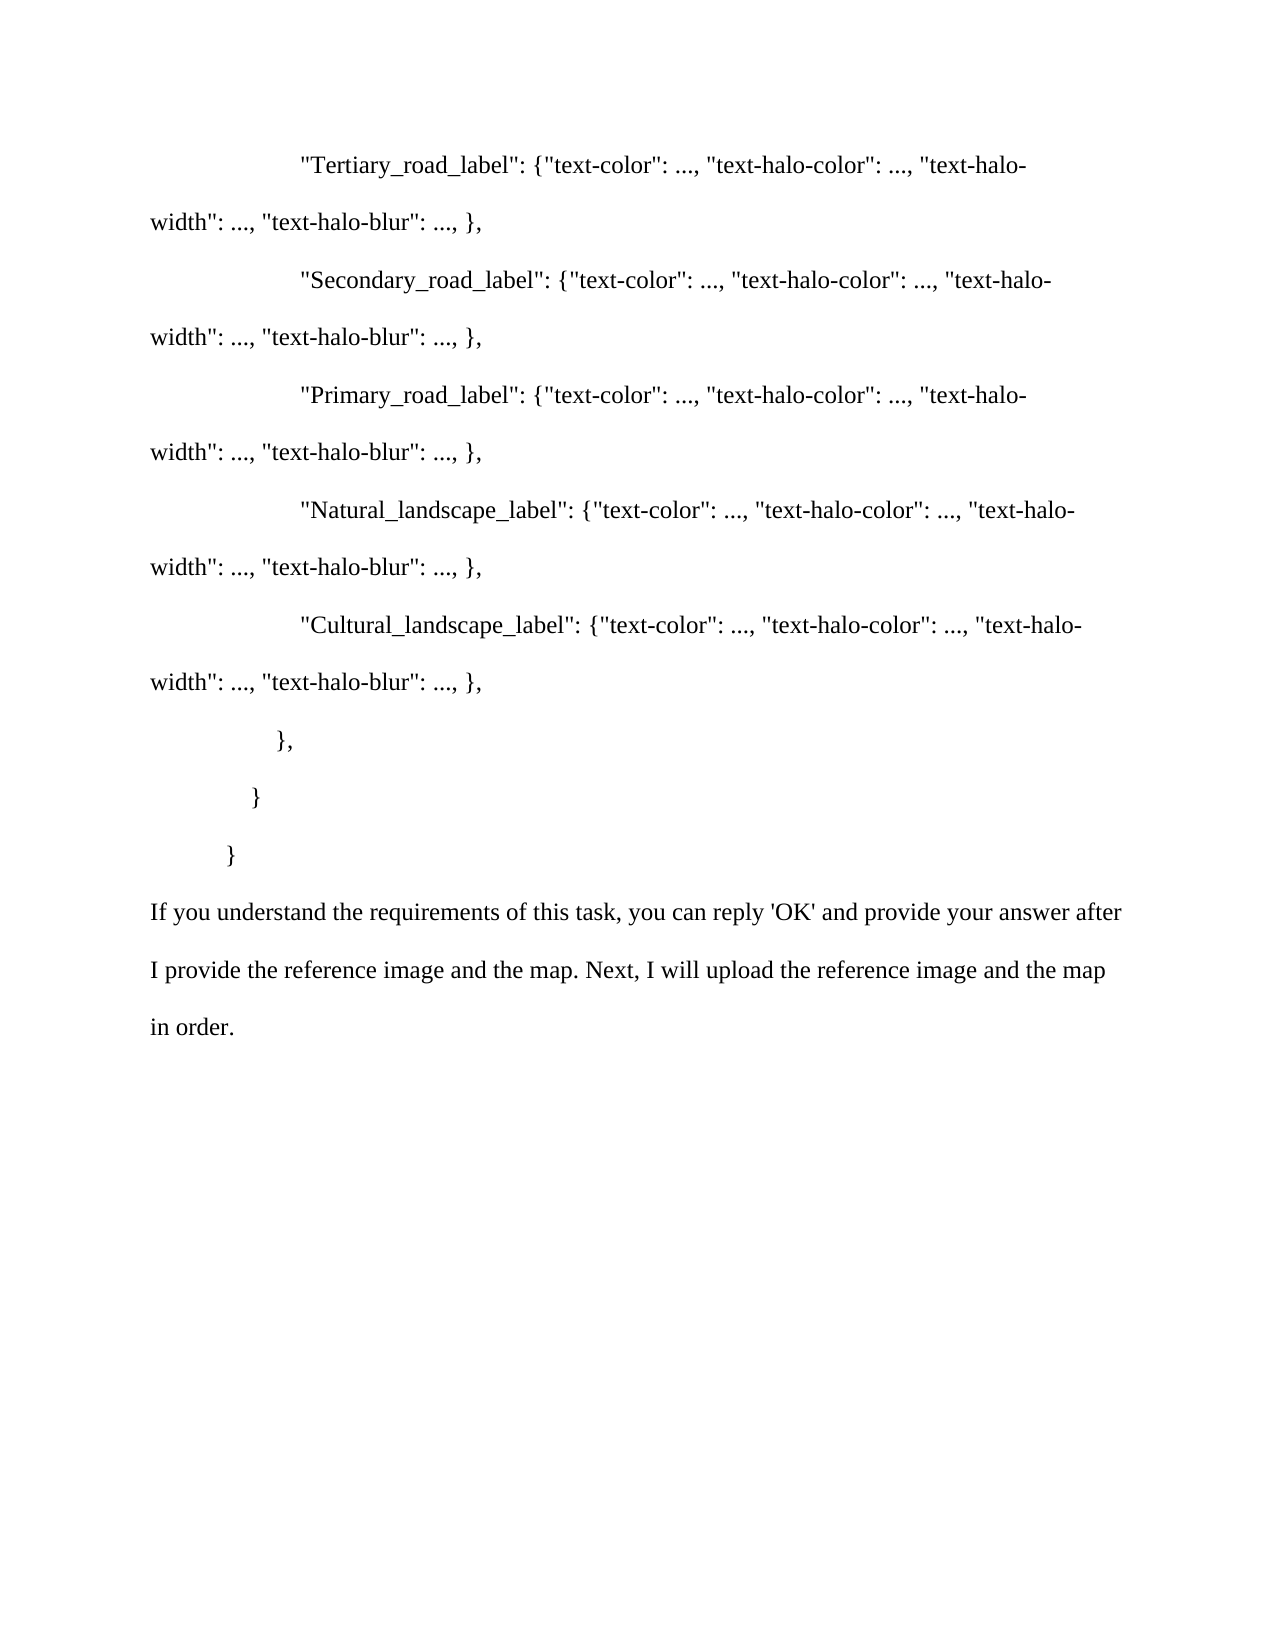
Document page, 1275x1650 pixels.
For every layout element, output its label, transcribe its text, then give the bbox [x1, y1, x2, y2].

text "Secondary_road_label": {"text-color": ..., "text-halo-color": ..., "text-halo-width": ..., "text-halo-blur": ..., }, [150, 265, 1125, 351]
text If you understand the requirements of this task, you can reply 'OK' and provide your answer after I provide the reference image and the map. Next, I will upload the reference image and the map in order. [150, 897, 1125, 1041]
text "Natural_landscape_label": {"text-color": ..., "text-halo-color": ..., "text-halo-width": ..., "text-halo-blur": ..., }, [150, 495, 1125, 581]
text "Primary_road_label": {"text-color": ..., "text-halo-color": ..., "text-halo-width": ..., "text-halo-blur": ..., }, [150, 380, 1125, 466]
text } [150, 840, 1125, 869]
text "Tertiary_road_label": {"text-color": ..., "text-halo-color": ..., "text-halo-width": ..., "text-halo-blur": ..., }, [150, 150, 1125, 236]
text "Cultural_landscape_label": {"text-color": ..., "text-halo-color": ..., "text-halo-width": ..., "text-halo-blur": ..., }, [150, 610, 1125, 696]
text }, [150, 725, 1125, 754]
text } [150, 782, 1125, 811]
